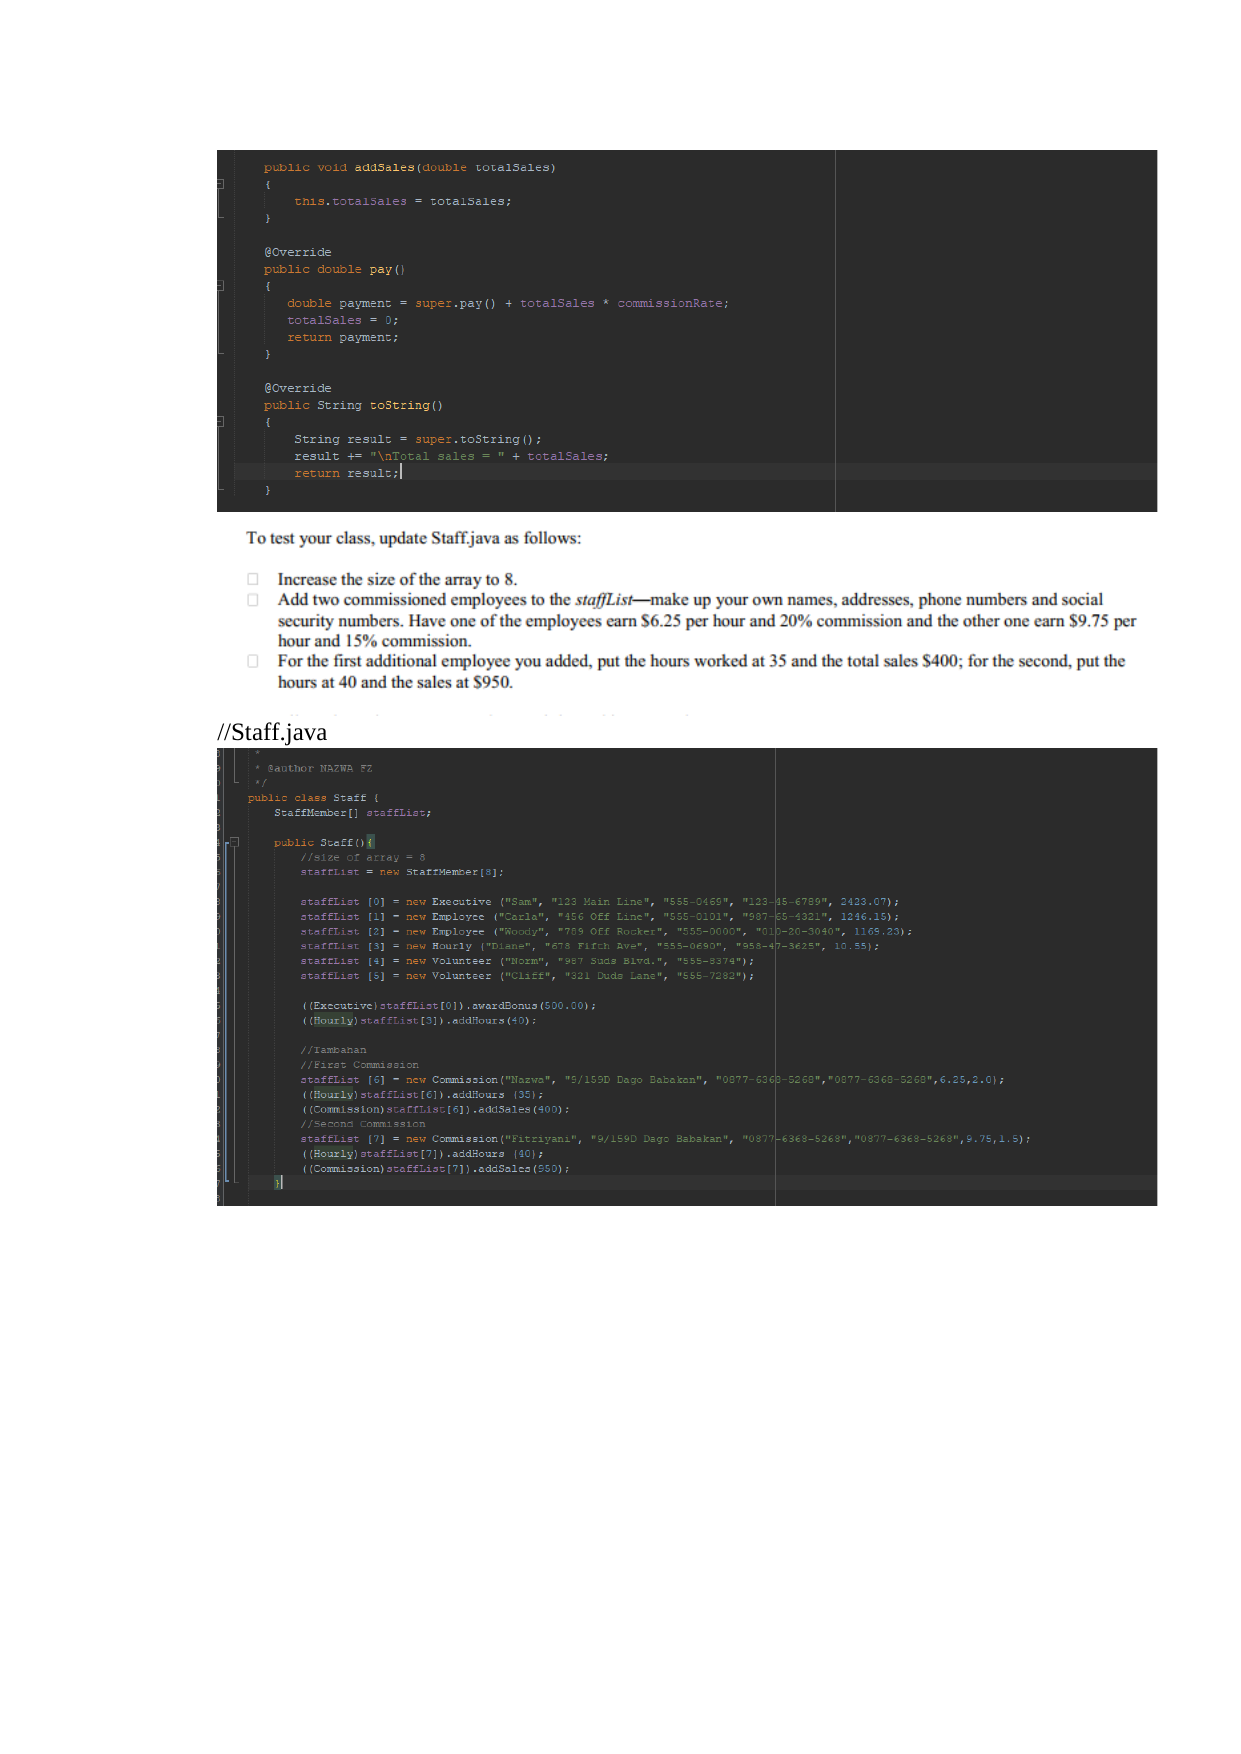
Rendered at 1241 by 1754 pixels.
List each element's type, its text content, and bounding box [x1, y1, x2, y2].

list //Staff.java [217, 717, 1090, 746]
picture [217, 150, 1158, 512]
picture [217, 513, 1158, 716]
picture [217, 748, 1158, 1206]
